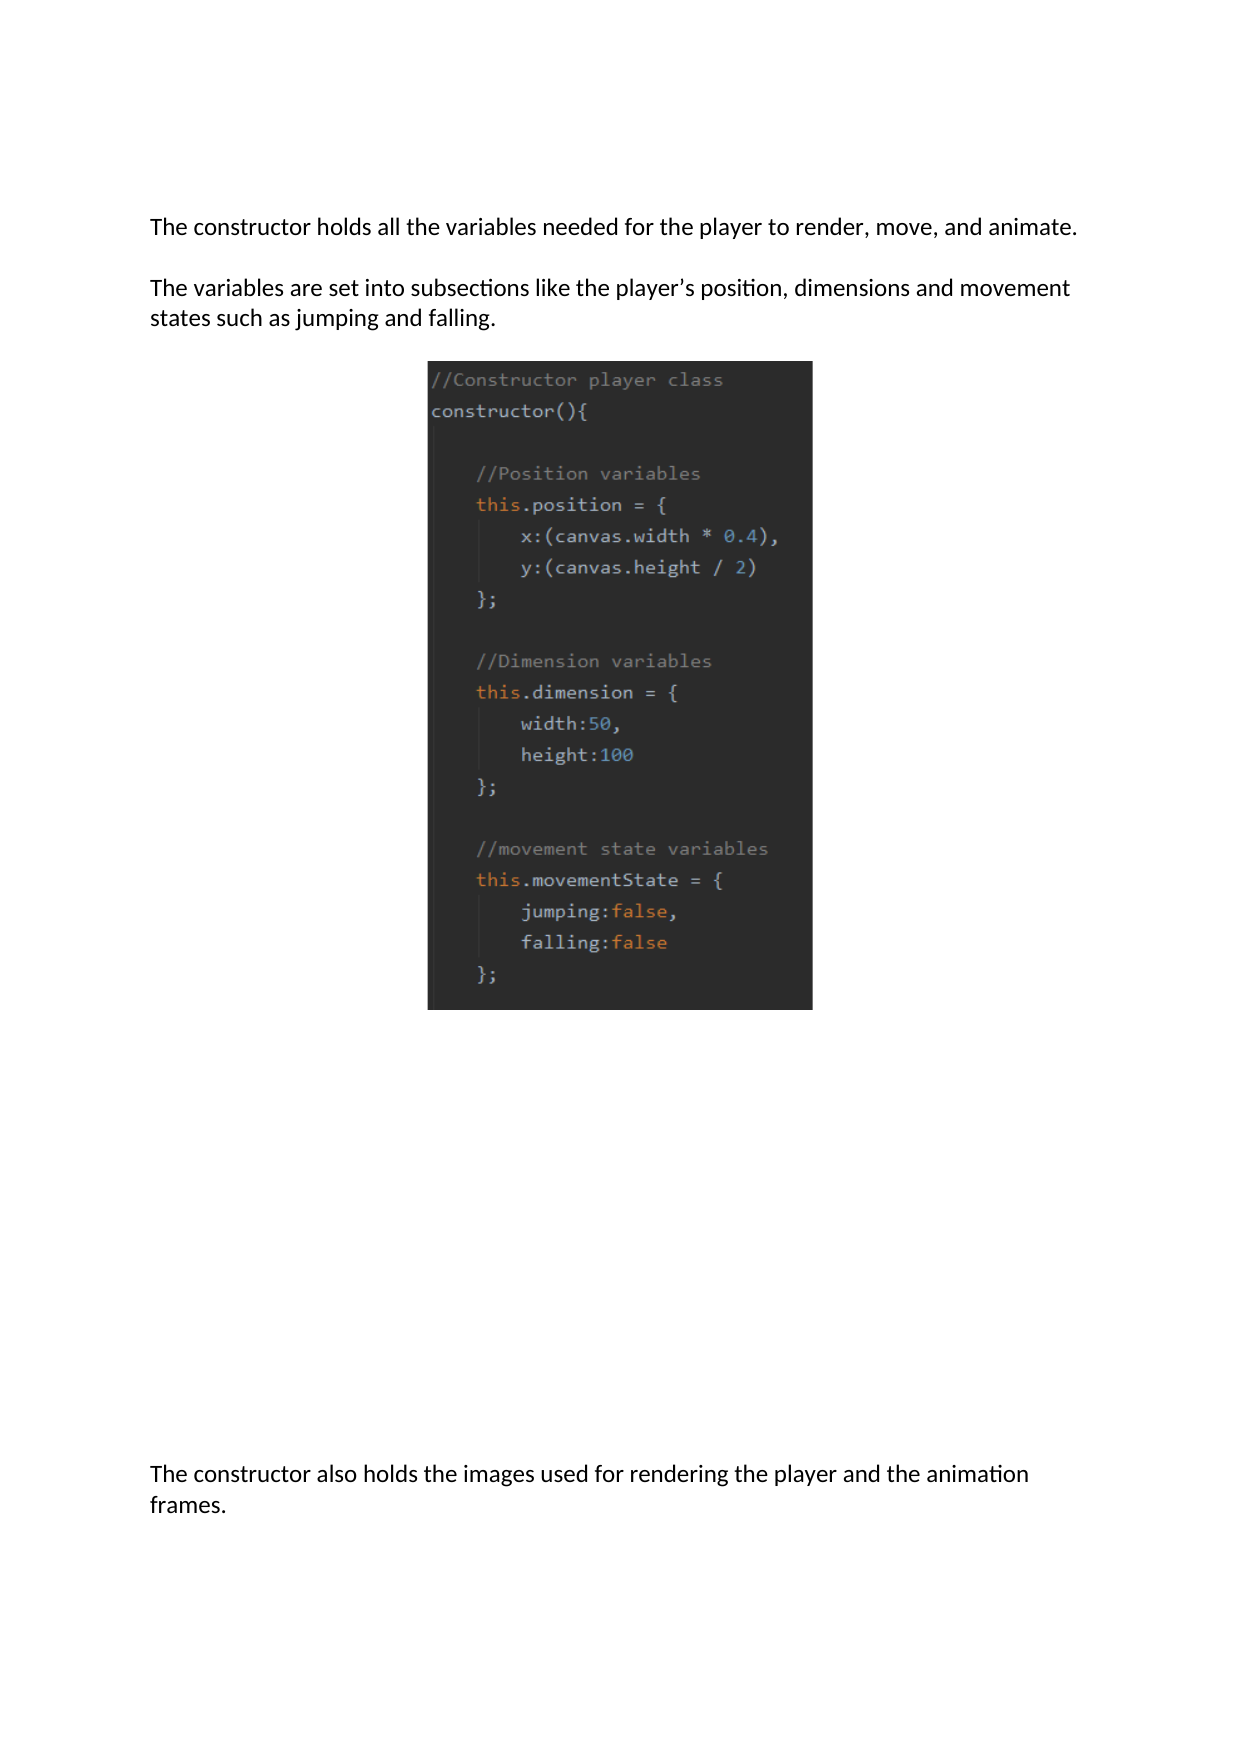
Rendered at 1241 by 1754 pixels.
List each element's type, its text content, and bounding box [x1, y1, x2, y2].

text The constructor holds all the variables needed for the player to render, move, and animate. [150, 211, 1090, 242]
text The variables are set into subsections like the player’s position, dimensions and movement states such as jumping and falling. [150, 272, 1090, 333]
picture [427, 361, 813, 1010]
text The constructor also holds the images used for rendering the player and the animation frames. [150, 1458, 1090, 1519]
